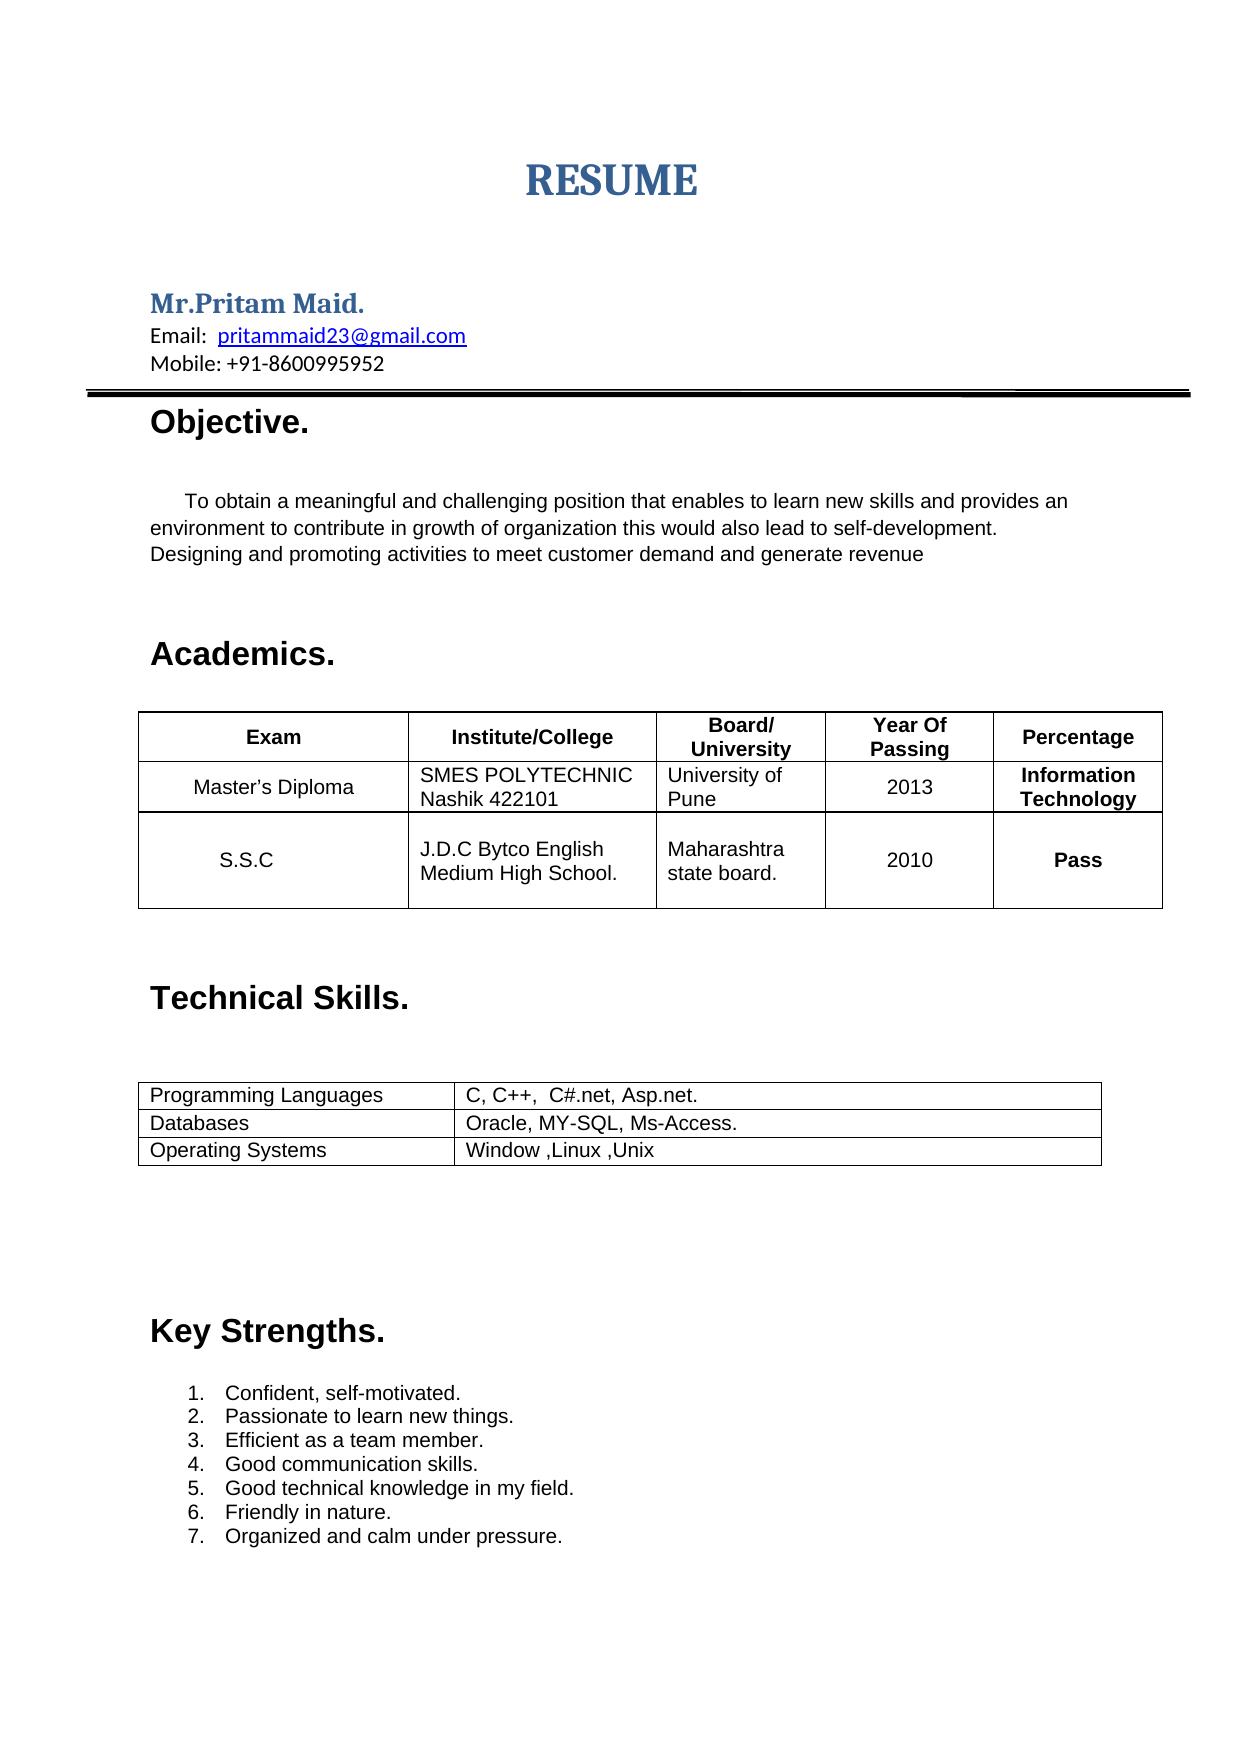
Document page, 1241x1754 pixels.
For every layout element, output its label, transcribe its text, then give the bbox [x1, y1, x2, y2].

table_cell Information Technology [994, 762, 1162, 811]
text Technical Skills. [150, 978, 1090, 1017]
table_cell Operating Systems [139, 1138, 454, 1164]
subtitle RESUME [150, 154, 1090, 207]
table_header Programming Languages [139, 1083, 454, 1109]
table_header C, C++, C#.net, Asp.net. [455, 1083, 1101, 1109]
table_cell Master’s Diploma [139, 762, 408, 811]
table_header Exam [139, 713, 408, 761]
subtitle Mr.Pritam Maid. [150, 287, 1090, 321]
table_cell Databases [139, 1110, 454, 1137]
list Organized and calm under pressure. [187, 1524, 1090, 1548]
list Good technical knowledge in my field. [187, 1476, 1090, 1500]
text Key Strengths. [150, 1311, 1090, 1350]
text Academics. [150, 634, 1090, 673]
table_cell University of Pune [657, 762, 825, 811]
table_cell Oracle, MY-SQL, Ms-Access. [455, 1110, 1101, 1137]
table_cell 2013 [826, 762, 993, 811]
table_cell Maharashtra state board. [657, 813, 825, 908]
table_cell 2010 [826, 813, 993, 908]
list Passionate to learn new things. [187, 1404, 1090, 1428]
text Designing and promoting activities to meet customer demand and generate revenue [150, 542, 1090, 566]
table_cell S.S.C [139, 813, 408, 908]
table_header Institute/College [409, 713, 656, 761]
table_header Year Of Passing [826, 713, 993, 761]
text Objective. [150, 402, 1090, 441]
list Good communication skills. [187, 1452, 1090, 1476]
text Mobile: +91-8600995952 [150, 349, 1090, 377]
list Friendly in nature. [187, 1500, 1090, 1524]
table_header Board/ University [657, 713, 825, 761]
table_cell SMES POLYTECHNIC Nashik 422101 [409, 762, 656, 811]
list Confident, self-motivated. [187, 1380, 1090, 1404]
table_cell Pass [994, 813, 1162, 908]
table_header Percentage [994, 713, 1162, 761]
table_cell J.D.C Bytco English Medium High School. [409, 813, 656, 908]
text Email: pritammaid23@gmail.com [150, 321, 1090, 349]
list Efficient as a team member. [187, 1428, 1090, 1452]
table_cell Window ,Linux ,Unix [455, 1138, 1101, 1164]
text To obtain a meaningful and challenging position that enables to learn new skills and provides an environment to contribute in growth of organization this would also lead to self-development. [150, 489, 1090, 542]
